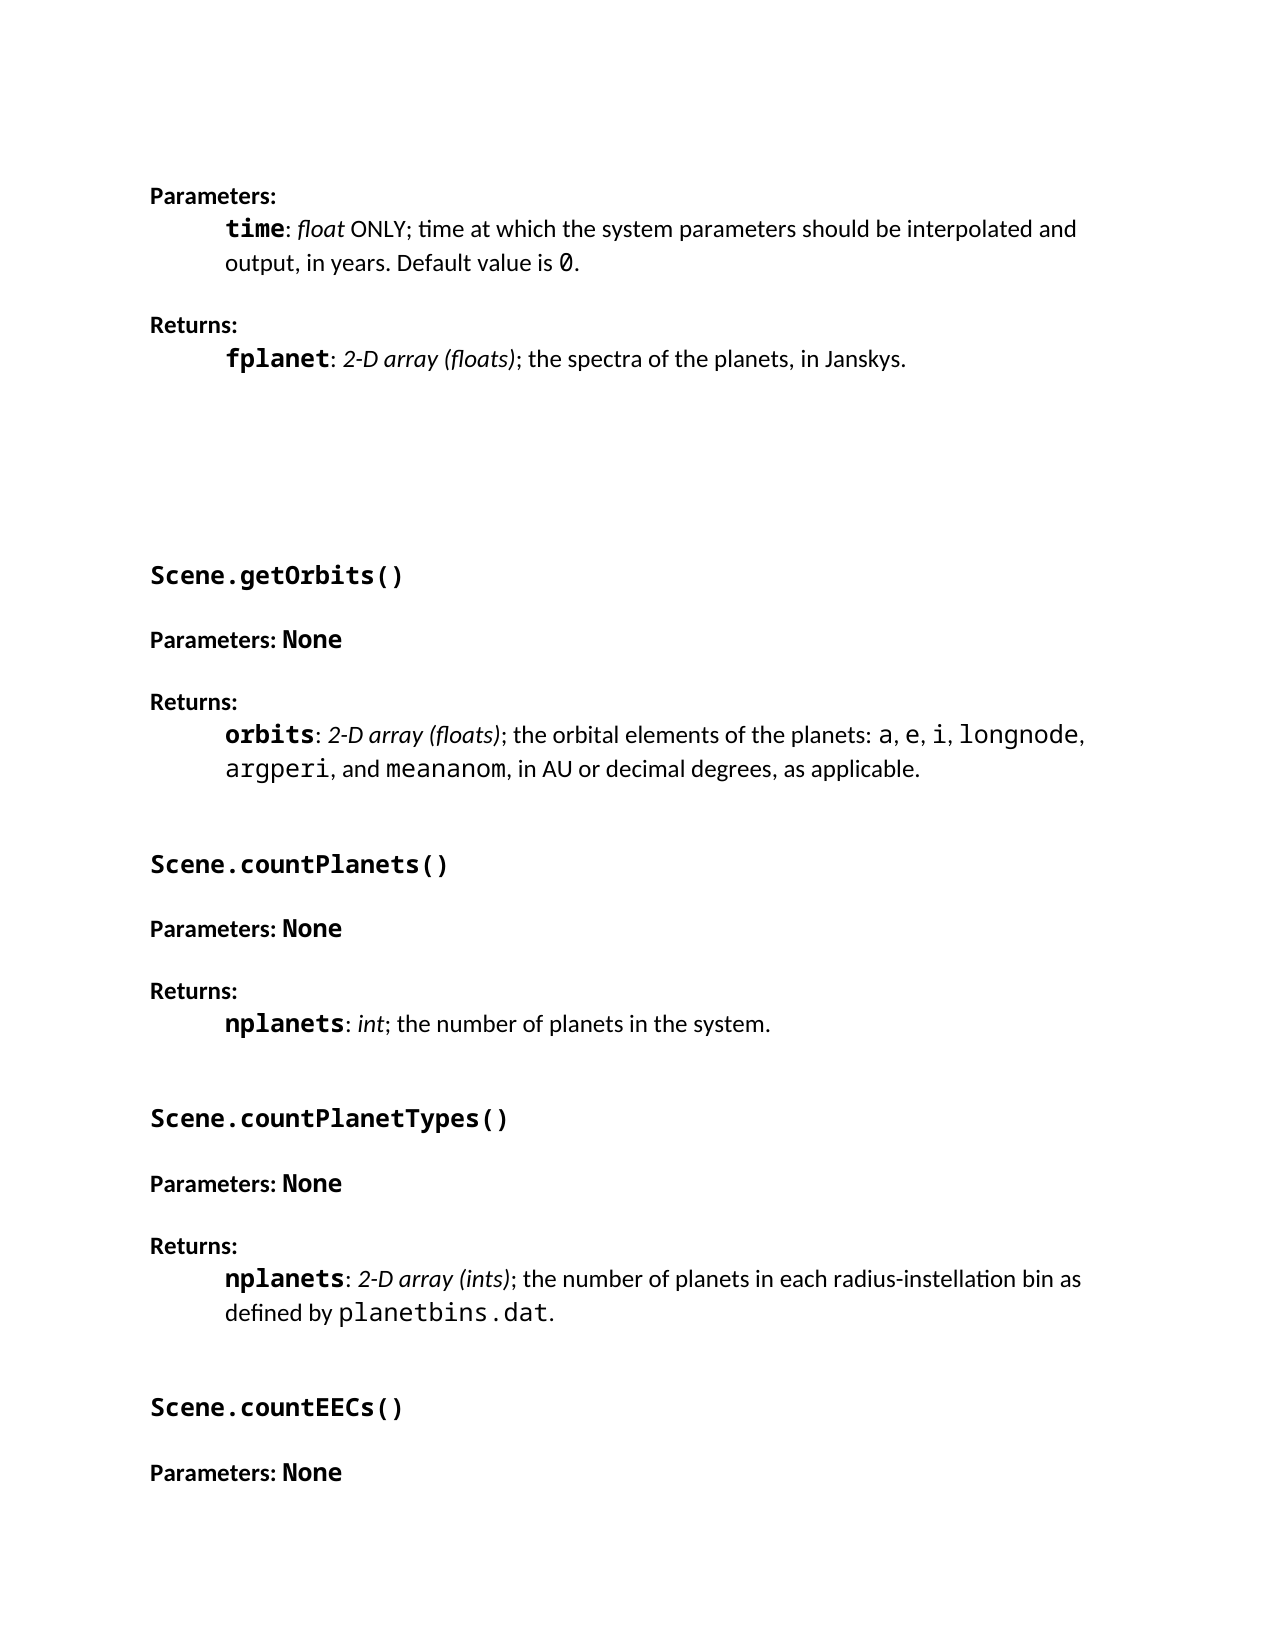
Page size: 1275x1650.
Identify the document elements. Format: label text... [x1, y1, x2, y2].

text Scene.countPlanets() [150, 846, 1125, 880]
text Parameters: [150, 181, 1125, 211]
text Returns: [150, 310, 1125, 340]
text Parameters: None [150, 1166, 1125, 1200]
text fplanet: 2-D array (floats); the spectra of the planets, in Janskys. [150, 340, 1125, 374]
text Returns: [150, 975, 1125, 1006]
text orbits: 2-D array (floats); the orbital elements of the planets: a, e, i, longnode, argperi, and meananom, in AU or decimal degrees, as applicable. [150, 717, 1125, 785]
text Scene.countPlanetTypes() [150, 1101, 1125, 1135]
text Returns: [150, 687, 1125, 717]
text Parameters: None [150, 622, 1125, 656]
text nplanets: int; the number of planets in the system. [150, 1006, 1125, 1040]
text Returns: [150, 1230, 1125, 1261]
text Scene.countEECs() [150, 1390, 1125, 1424]
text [225, 211, 1125, 279]
text Parameters: None [150, 911, 1125, 945]
text Scene.getOrbits() [150, 557, 1125, 591]
text Parameters: None [150, 1454, 1125, 1488]
text nplanets: 2-D array (ints); the number of planets in each radius-instellation bin as defined by planetbins.dat. [150, 1261, 1125, 1329]
